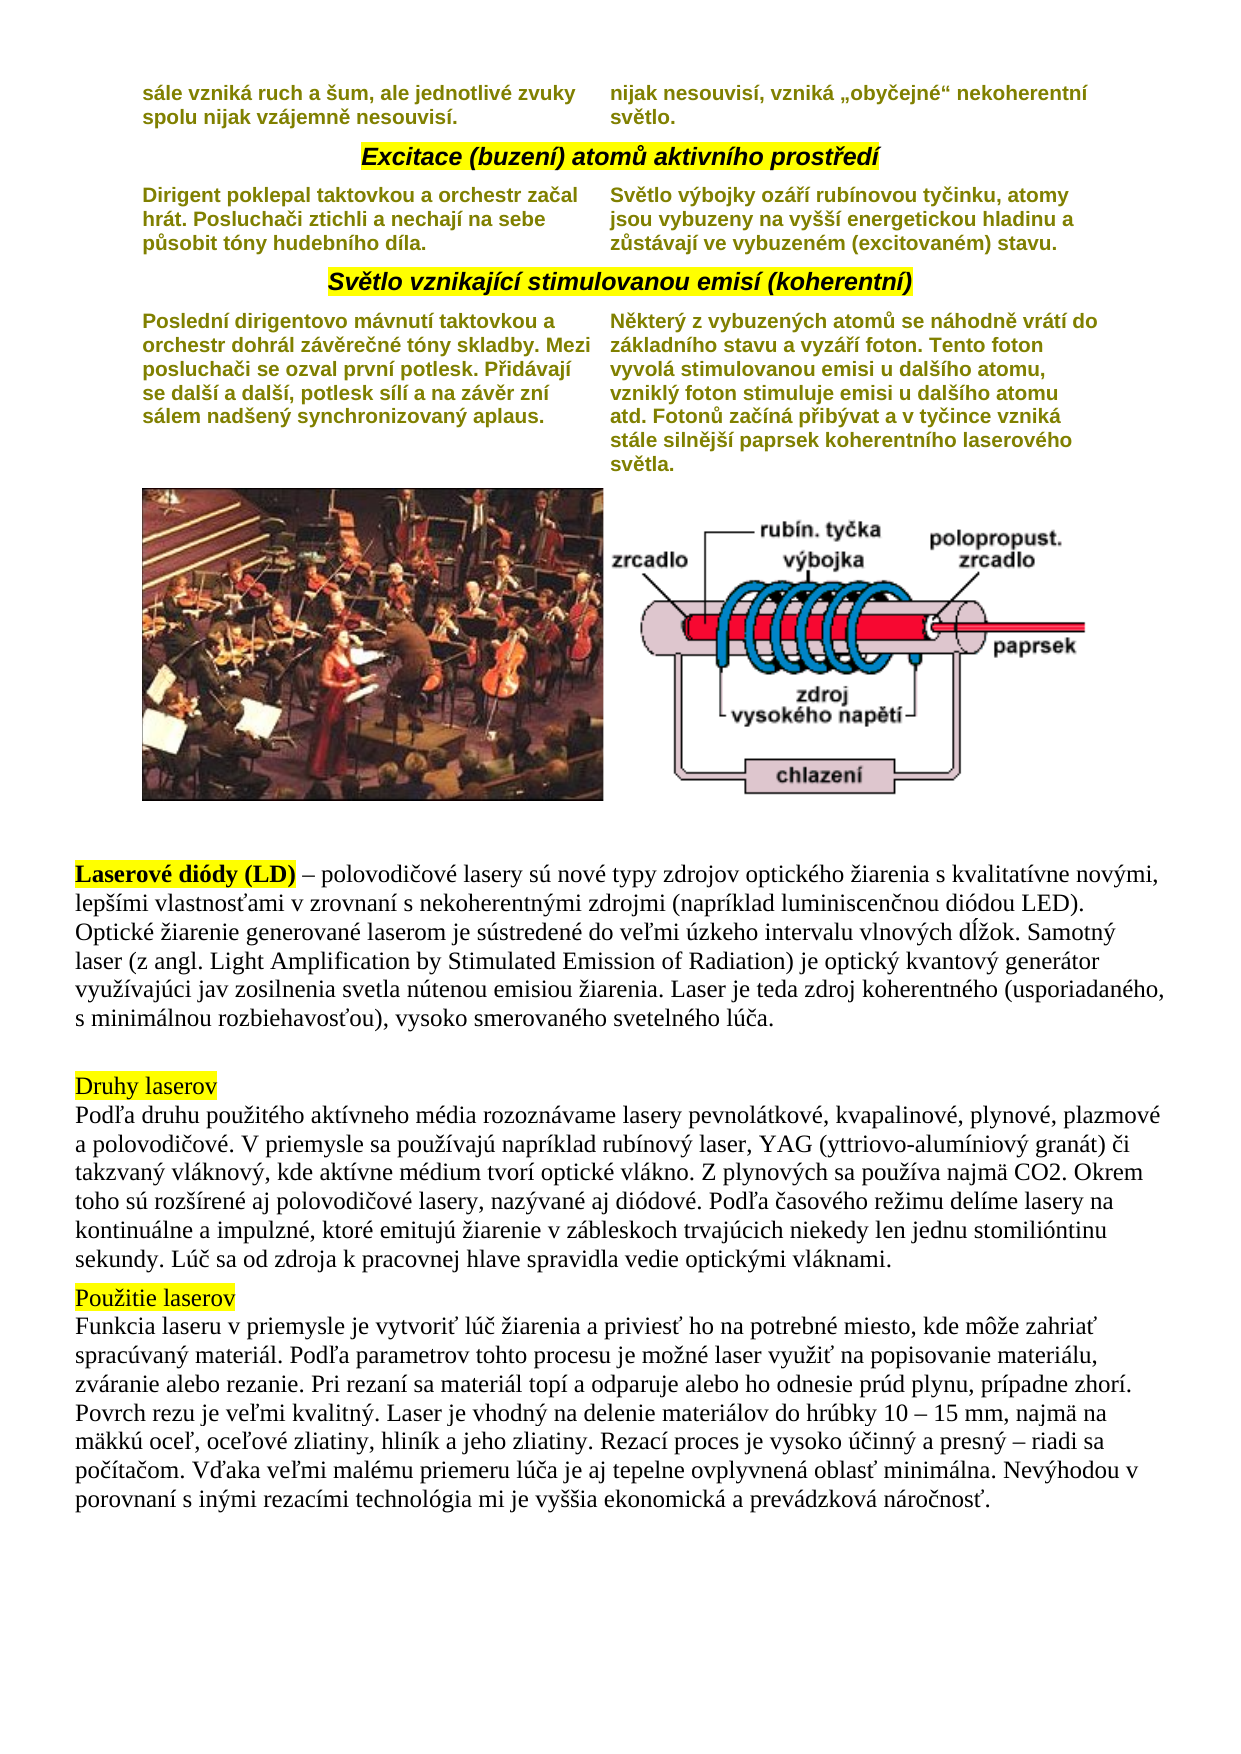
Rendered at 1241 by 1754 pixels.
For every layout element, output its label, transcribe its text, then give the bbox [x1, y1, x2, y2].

table_cell Excitace (buzení) atomů aktivního prostředí [136, 135, 1104, 177]
picture [609, 488, 1105, 801]
table_cell [604, 483, 1104, 807]
text Druhy laserov [75, 1061, 1165, 1100]
text Použitie laserov [75, 1272, 1165, 1311]
table_cell [136, 483, 603, 807]
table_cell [136, 75, 603, 135]
table_cell Světlo vznikající stimulovanou emisí (koherentní) [136, 261, 1104, 302]
table_cell Poslední dirigentovo mávnutí taktovkou a orchestr dohrál závěrečné tóny skladby. Mezi posluchači se ozval první potlesk. Přidávají se další a další, potlesk sílí a na závěr zní sálem nadšený synchronizovaný aplaus. [136, 302, 603, 482]
text Podľa druhu použitého aktívneho média rozoznávame lasery pevnolátkové, kvapalinové, plynové, plazmové a polovodičové. V priemysle sa používajú napríklad rubínový laser, YAG (yttriovo-alumíniový granát) či takzvaný vláknový, kde aktívne médium tvorí optické vlákno. Z plynových sa používa najmä CO2. Okrem toho sú rozšírené aj polovodičové lasery, nazývané aj diódové. Podľa časového režimu delíme lasery na kontinuálne a impulzné, ktoré emitujú žiarenie v zábleskoch trvajúcich niekedy len jednu stomilióntinu sekundy. Lúč sa od zdroja k pracovnej hlave spravidla vedie optickými vláknami. [75, 1100, 1165, 1272]
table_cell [604, 75, 1104, 135]
picture [142, 488, 604, 801]
table_cell Světlo výbojky ozáří rubínovou tyčinku, atomy jsou vybuzeny na vyšší energetickou hladinu a zůstávají ve vybuzeném (excitovaném) stavu. [604, 177, 1104, 261]
table_cell Dirigent poklepal taktovkou a orchestr začal hrát. Posluchači ztichli a nechají na sebe působit tóny hudebního díla. [136, 177, 603, 261]
text Laserové diódy (LD) – polovodičové lasery sú nové typy zdrojov optického žiarenia s kvalitatívne novými, lepšími vlastnosťami v zrovnaní s nekoherentnými zdrojmi (napríklad luminiscenčnou diódou LED). Optické žiarenie generované laserom je sústredené do veľmi úzkeho intervalu vlnových dĺžok. Samotný laser (z angl. Light Amplification by Stimulated Emission of Radiation) je optický kvantový generátor využívajúci jav zosilnenia svetla nútenou emisiou žiarenia. Laser je teda zdroj koherentného (usporiadaného, s minimálnou rozbiehavosťou), vysoko smerovaného svetelného lúča. [75, 859, 1165, 1032]
table_cell Některý z vybuzených atomů se náhodně vrátí do základního stavu a vyzáří foton. Tento foton vyvolá stimulovanou emisi u dalšího atomu, vzniklý foton stimuluje emisi u dalšího atomu atd. Fotonů začíná přibývat a v tyčince vzniká stále silnější paprsek koherentního laserového světla. [604, 302, 1104, 482]
